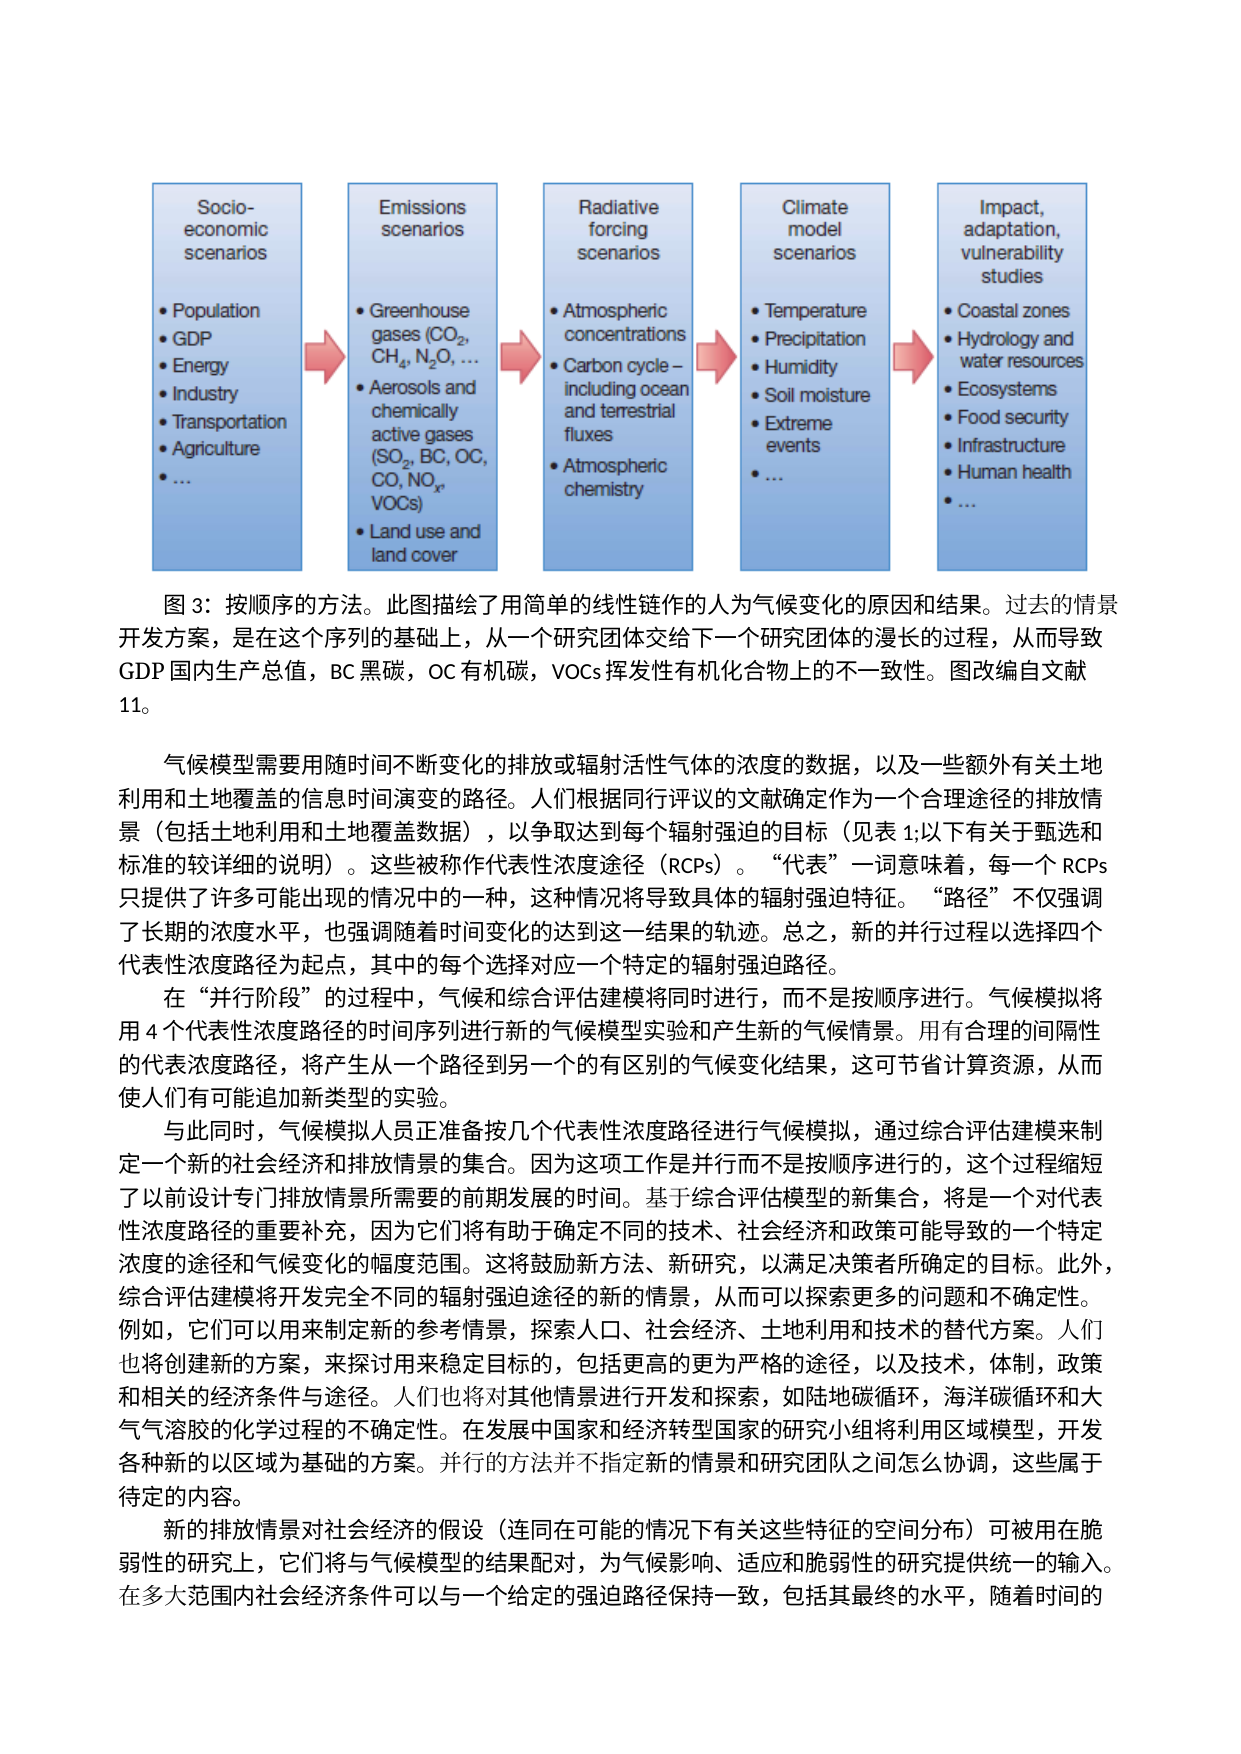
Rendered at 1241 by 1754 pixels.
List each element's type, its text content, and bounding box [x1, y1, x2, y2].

text 在“并行阶段”的过程中，气候和综合评估建模将同时进行，而不是按顺序进行。气候模拟将用4个代表性浓度路径的时间序列进行新的气候模型实验和产生新的气候情景。用有合理的间隔性的代表浓度路径，将产生从一个路径到另一个的有区别的气候变化结果，这可节省计算资源，从而使人们有可能追加新类型的实验。 [118, 980, 1122, 1113]
picture [118, 147, 1111, 587]
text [118, 1512, 1122, 1611]
text 与此同时，气候模拟人员正准备按几个代表性浓度路径进行气候模拟，通过综合评估建模来制定一个新的社会经济和排放情景的集合。因为这项工作是并行而不是按顺序进行的，这个过程缩短了以前设计专门排放情景所需要的前期发展的时间。基于综合评估模型的新集合，将是一个对代表性浓度路径的重要补充，因为它们将有助于确定不同的技术、社会经济和政策可能导致的一个特定浓度的途径和气候变化的幅度范围。这将鼓励新方法、新研究，以满足决策者所确定的目标。此外，综合评估建模将开发完全不同的辐射强迫途径的新的情景，从而可以探索更多的问题和不确定性。例如，它们可以用来制定新的参考情景，探索人口、社会经济、土地利用和技术的替代方案。人们也将创建新的方案，来探讨用来稳定目标的，包括更高的更为严格的途径，以及技术，体制，政策和相关的经济条件与途径。人们也将对其他情景进行开发和探索，如陆地碳循环，海洋碳循环和大气气溶胶的化学过程的不确定性。在发展中国家和经济转型国家的研究小组将利用区域模型，开发各种新的以区域为基础的方案。并行的方法并不指定新的情景和研究团队之间怎么协调，这些属于待定的内容。 [118, 1113, 1122, 1512]
text 图3：按顺序的方法。此图描绘了用简单的线性链作的人为气候变化的原因和结果。过去的情景开发方案，是在这个序列的基础上，从一个研究团体交给下一个研究团体的漫长的过程，从而导致GDP国内生产总值，BC黑碳，OC有机碳，VOCs挥发性有机化合物上的不一致性。图改编自文献11。 [118, 587, 1122, 719]
text 气候模型需要用随时间不断变化的排放或辐射活性气体的浓度的数据，以及一些额外有关土地利用和土地覆盖的信息时间演变的路径。人们根据同行评议的文献确定作为一个合理途径的排放情景（包括土地利用和土地覆盖数据），以争取达到每个辐射强迫的目标（见表1;以下有关于甄选和标准的较详细的说明）。这些被称作代表性浓度途径（RCPs）。“代表”一词意味着，每一个RCPs只提供了许多可能出现的情况中的一种，这种情况将导致具体的辐射强迫特征。“路径”不仅强调了长期的浓度水平，也强调随着时间变化的达到这一结果的轨迹。总之，新的并行过程以选择四个代表性浓度路径为起点，其中的每个选择对应一个特定的辐射强迫路径。 [118, 747, 1122, 980]
